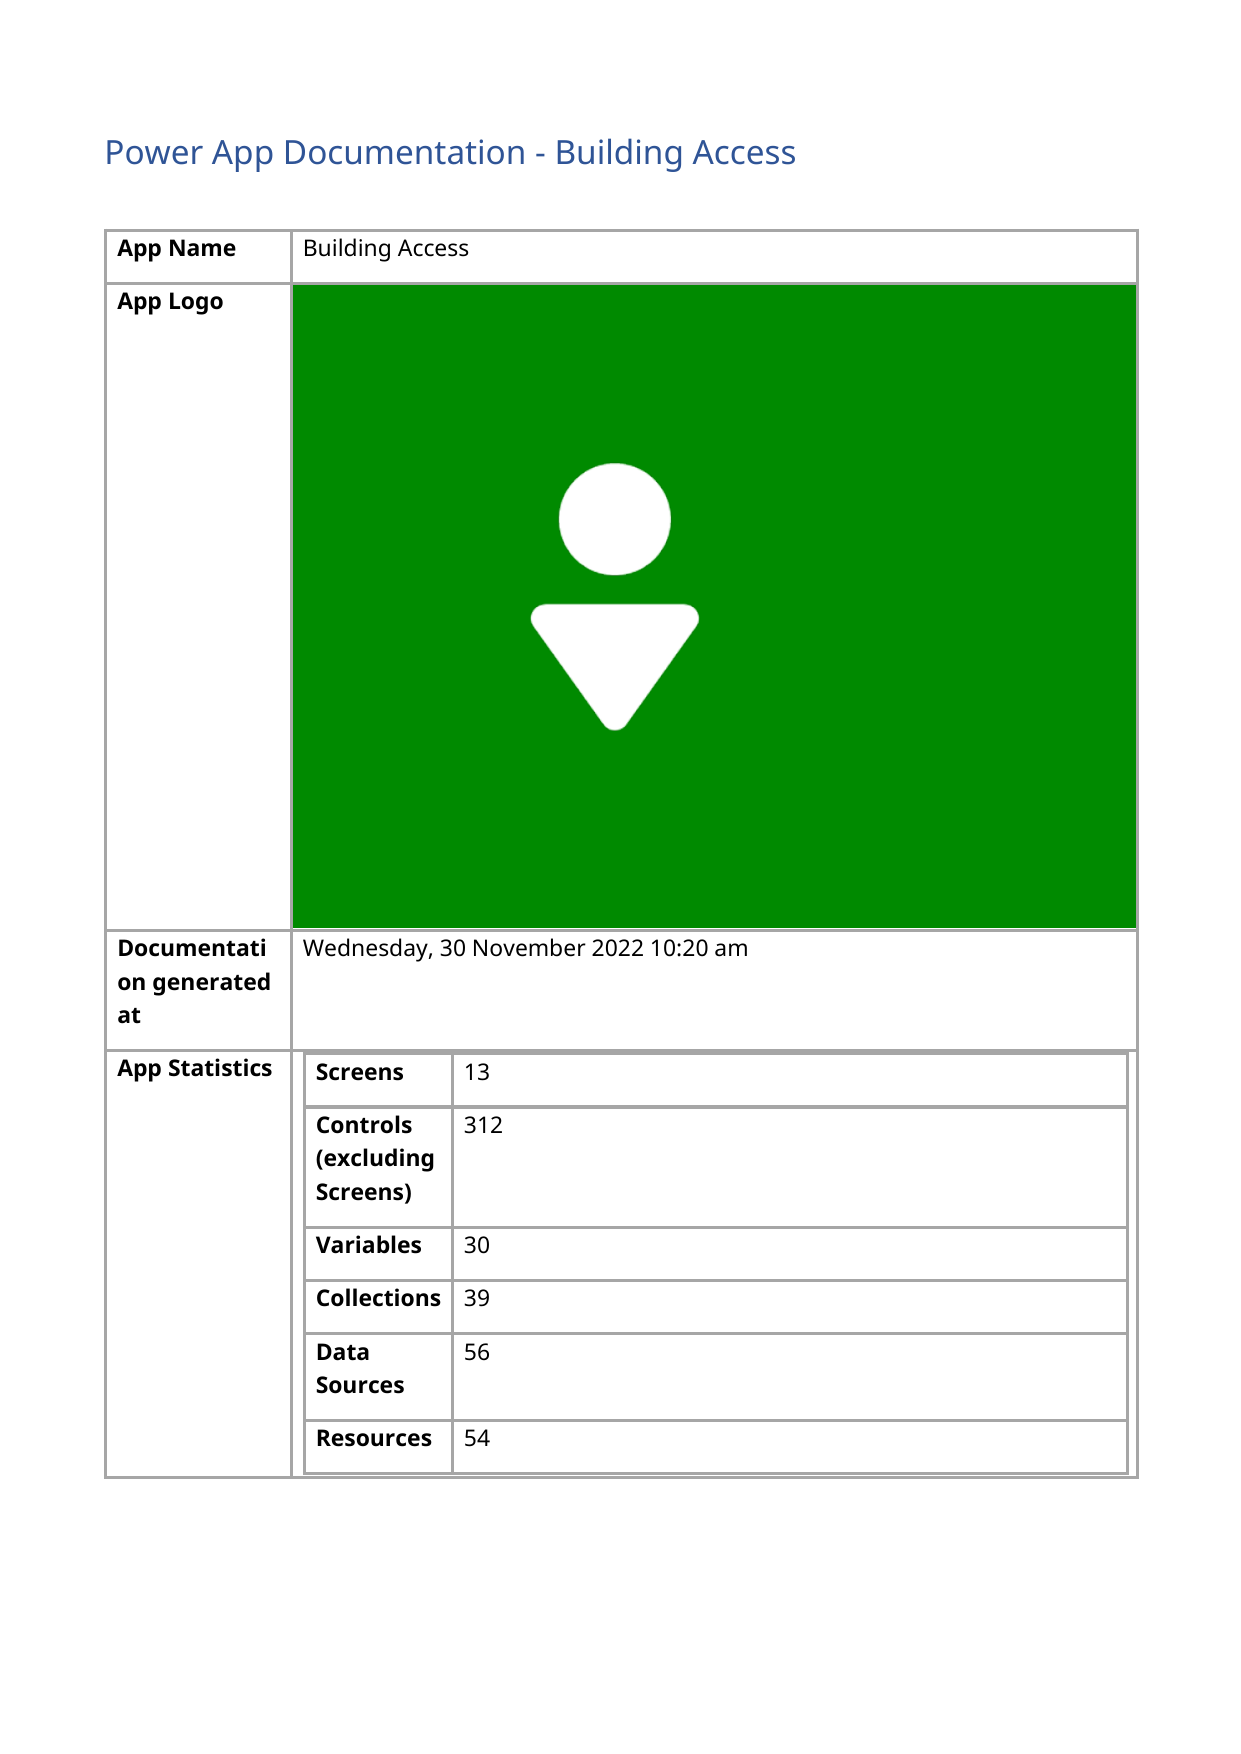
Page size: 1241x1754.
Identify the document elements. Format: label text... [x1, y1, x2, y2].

table_header Building Access [293, 232, 1136, 282]
table_header App Name [107, 232, 290, 282]
table_cell App Logo [107, 285, 290, 928]
subtitle Power App Documentation - Building Access [104, 129, 1136, 174]
table_cell [293, 285, 1136, 928]
table_cell Wednesday, 30 November 2022 10:20 am [293, 932, 1136, 1049]
table_cell [293, 1052, 1136, 1476]
table_cell App Statistics [107, 1052, 290, 1476]
table_cell Documentation generated at [107, 932, 290, 1049]
